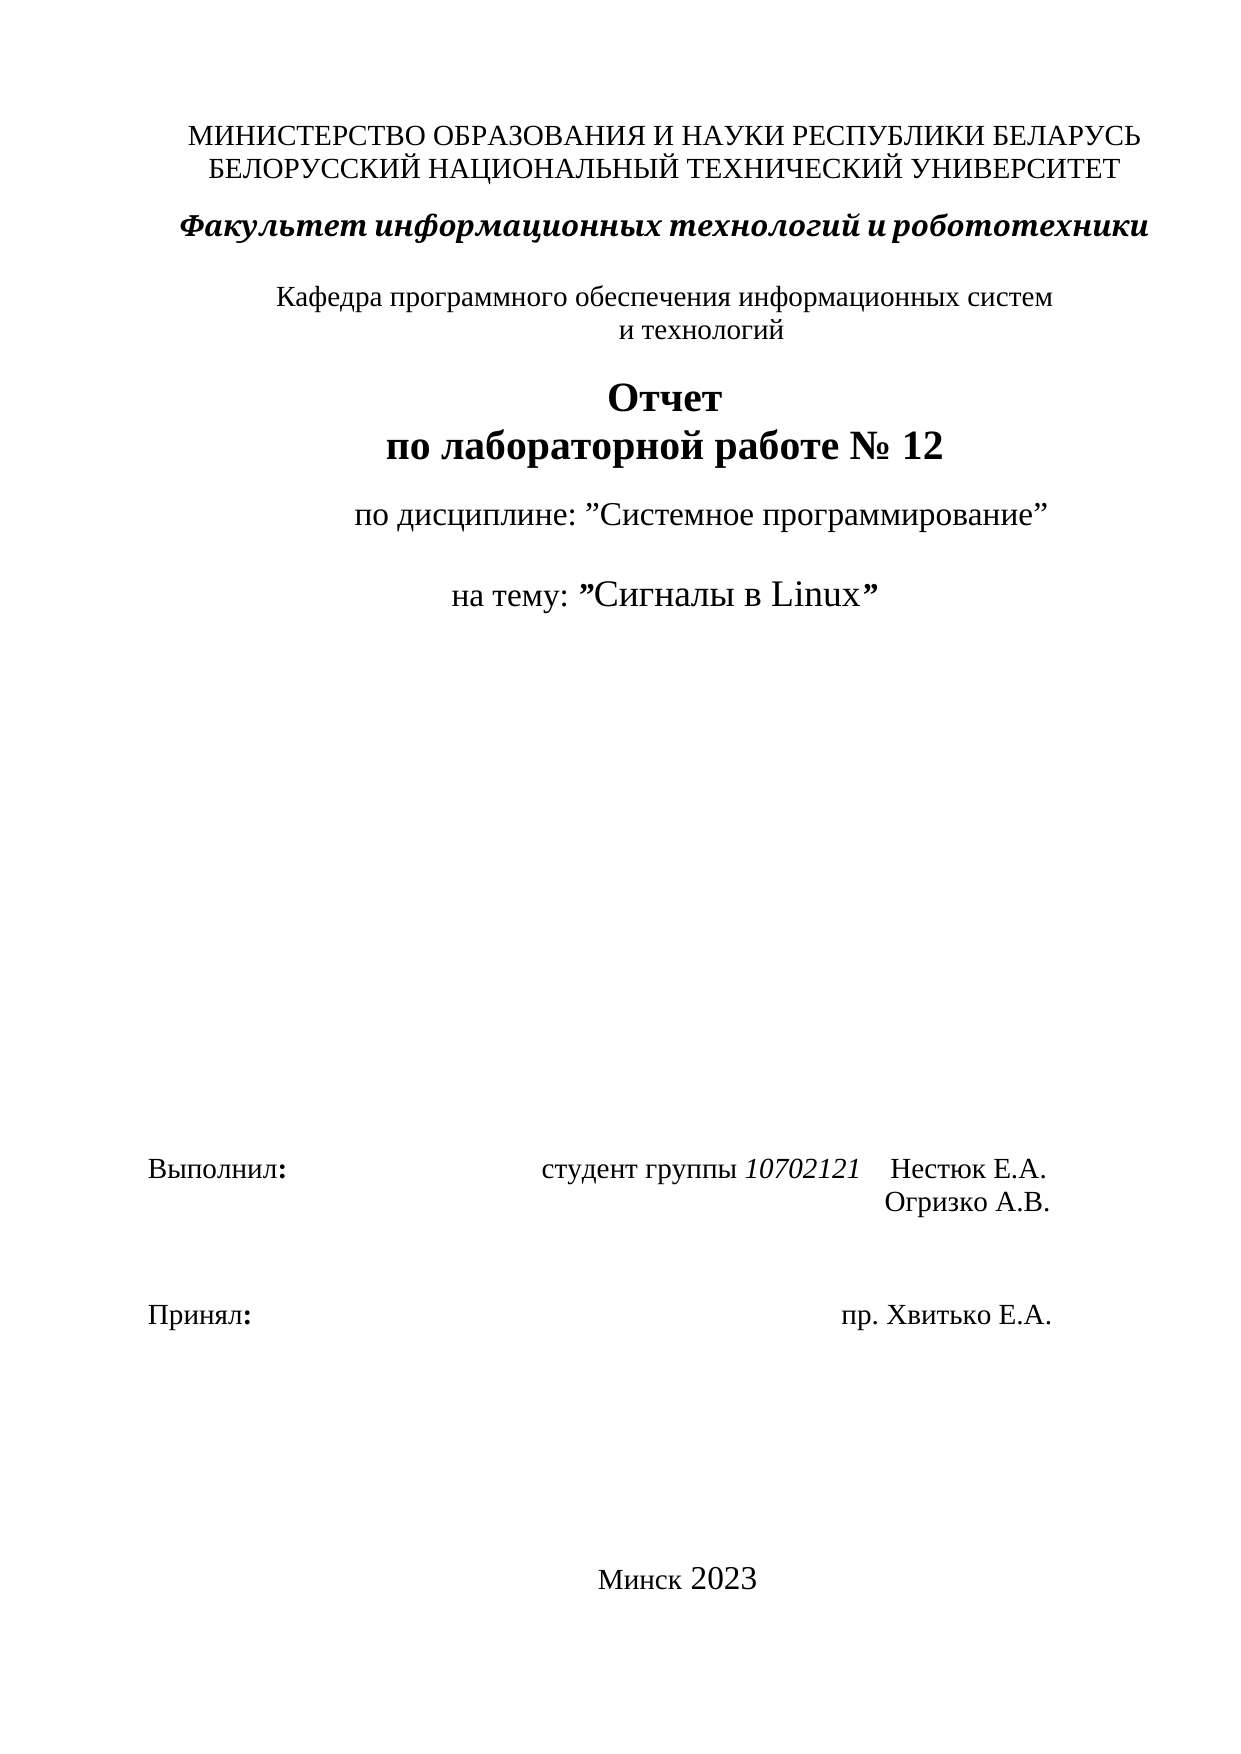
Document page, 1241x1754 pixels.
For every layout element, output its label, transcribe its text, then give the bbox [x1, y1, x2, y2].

text по лабораторной работе № 12 [148, 420, 1181, 468]
subtitle Факультет информационных технологий и робототехники [148, 210, 1181, 244]
text Кафедра программного обеспечения информационных систем [148, 279, 1181, 312]
text Принял: пр. Хвитько Е.А. [148, 1297, 1181, 1331]
text Минск 2023 [523, 1558, 1181, 1596]
text и технологий [148, 312, 1181, 346]
text на тему: ”Сигналы в Linux” [148, 571, 1181, 614]
text по дисциплине: ”Системное программирование” [148, 494, 1240, 533]
text МИНИСТЕРСТВО ОБРАЗОВАНИЯ И НАУКИ РЕСПУБЛИКИ БЕЛАРУСЬ [148, 118, 1181, 152]
text Отчет [148, 372, 1181, 420]
text Выполнил: студент группы 10702121 Нестюк Е.А. [148, 1151, 1181, 1184]
text БЕЛОРУССКИЙ НАЦИОНАЛЬНЫЙ ТЕХНИЧЕСКИЙ УНИВЕРСИТЕТ [148, 152, 1181, 185]
text Огризко А.В. [148, 1184, 1181, 1218]
